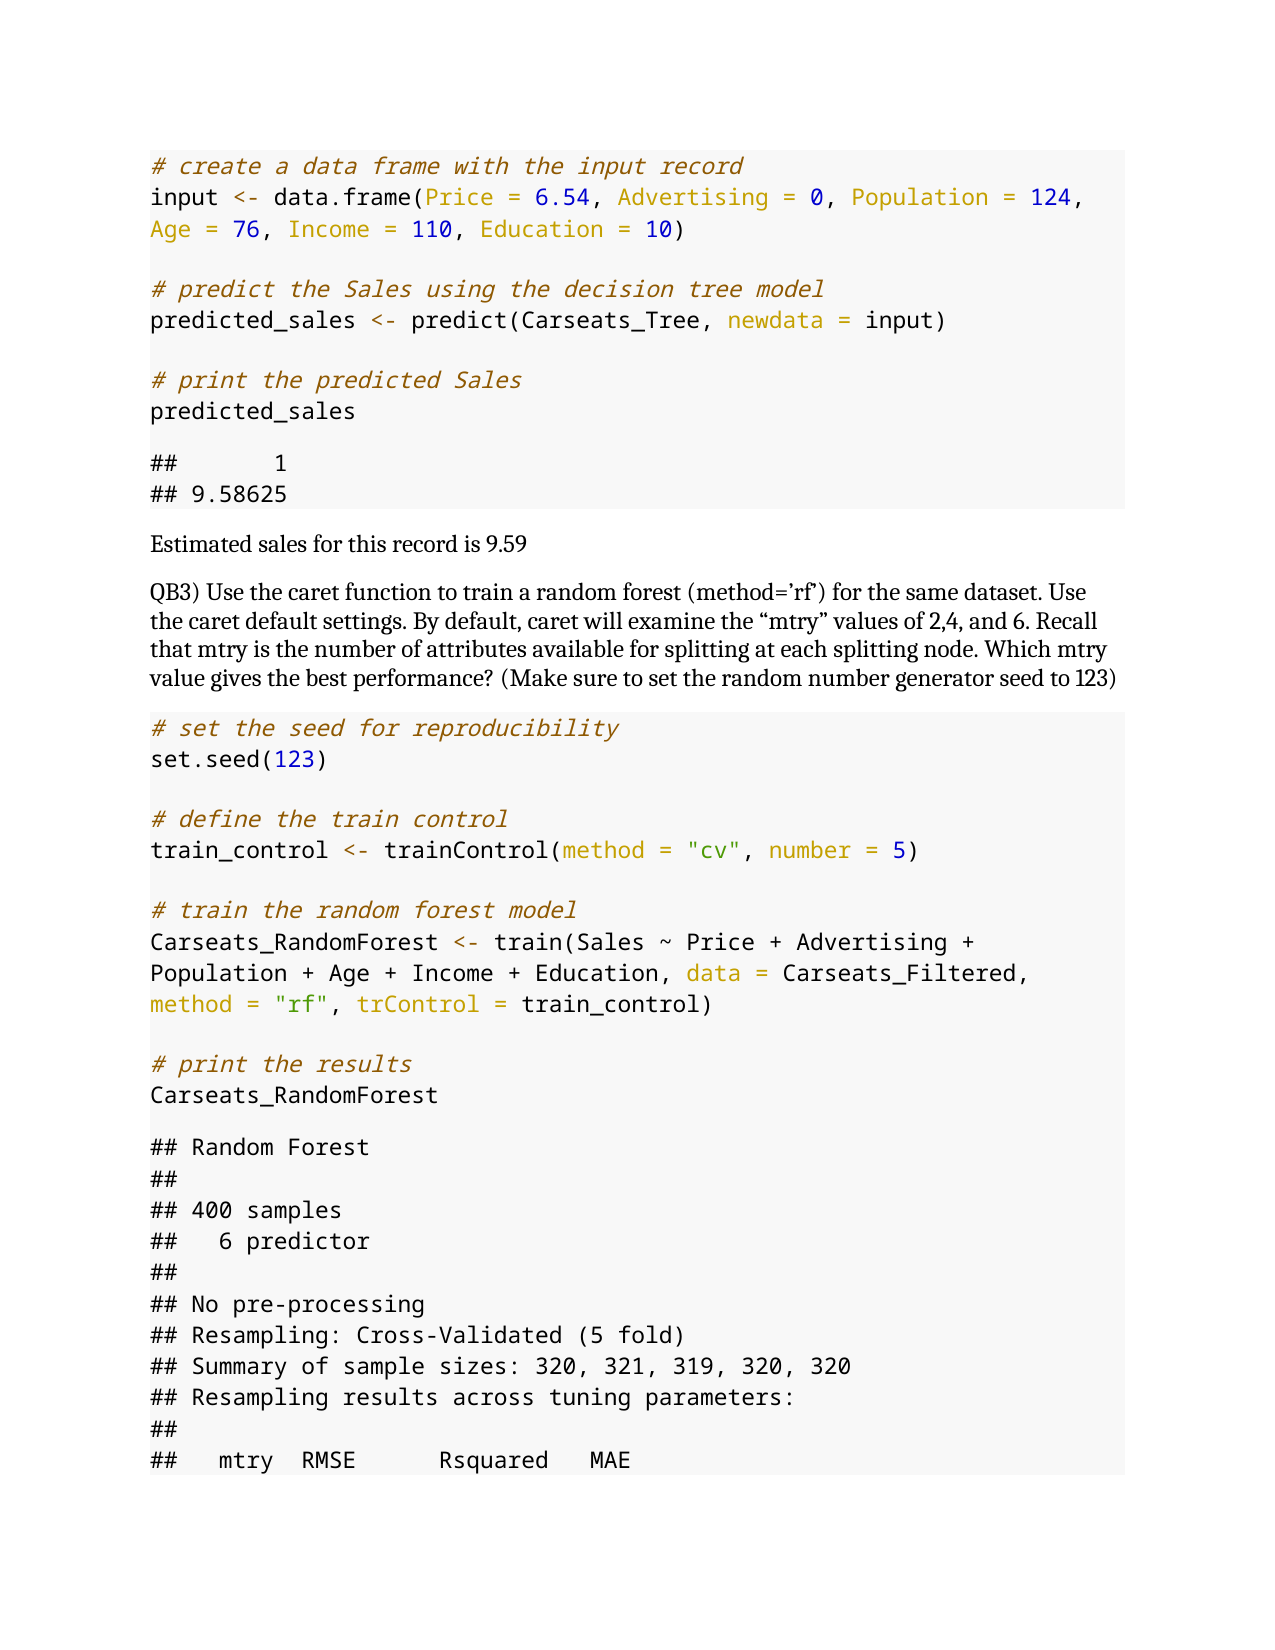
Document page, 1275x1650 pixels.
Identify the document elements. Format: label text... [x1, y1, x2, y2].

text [150, 1131, 1125, 1475]
text ## 1 ## 9.58625 [150, 447, 1125, 509]
text # set the seed for reproducibility set.seed(123) # define the train control train_control <- trainControl(method = "cv", number = 5) # train the random forest model Carseats_RandomForest <- train(Sales ~ Price + Advertising + Population + Age + Income + Education, data = Carseats_Filtered, method = "rf", trControl = train_control) # print the results Carseats_RandomForest [150, 712, 1125, 1110]
text # create a data frame with the input record input <- data.frame(Price = 6.54, Advertising = 0, Population = 124, Age = 76, Income = 110, Education = 10) # predict the Sales using the decision tree model predicted_sales <- predict(Carseats_Tree, newdata = input) # print the predicted Sales predicted_sales [150, 150, 1125, 426]
text QB3) Use the caret function to train a random forest (method=’rf’) for the same dataset. Use the caret default settings. By default, caret will examine the “mtry” values of 2,4, and 6. Recall that mtry is the number of attributes available for splitting at each splitting node. Which mtry value gives the best performance? (Make sure to set the random number generator seed to 123) [150, 578, 1125, 693]
text Estimated sales for this record is 9.59 [150, 530, 1125, 559]
